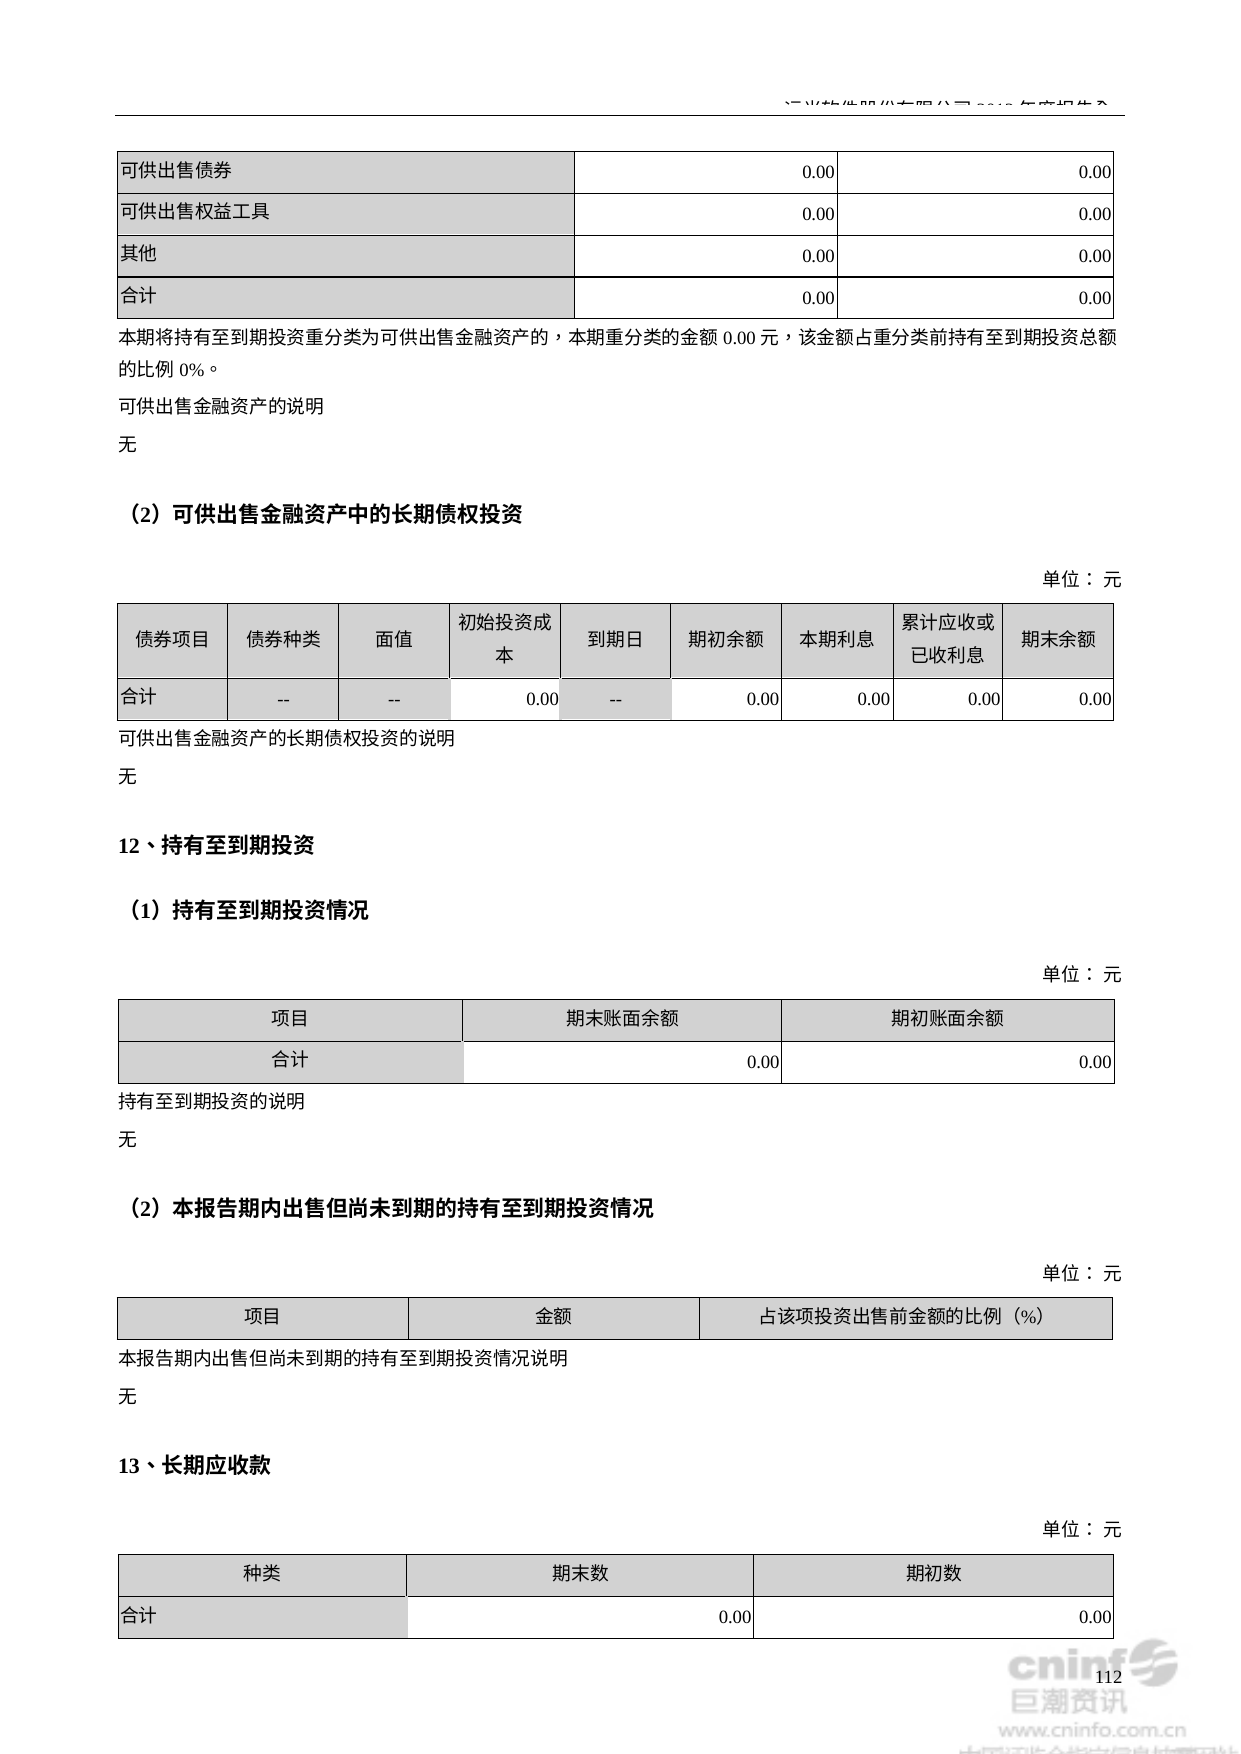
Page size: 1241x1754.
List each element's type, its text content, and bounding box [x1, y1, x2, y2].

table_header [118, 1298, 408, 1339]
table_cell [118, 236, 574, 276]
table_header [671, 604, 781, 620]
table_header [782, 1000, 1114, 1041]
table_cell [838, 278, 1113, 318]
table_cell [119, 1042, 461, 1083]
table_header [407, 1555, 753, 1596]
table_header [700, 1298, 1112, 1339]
text 单位： 元 [102, 1260, 1122, 1286]
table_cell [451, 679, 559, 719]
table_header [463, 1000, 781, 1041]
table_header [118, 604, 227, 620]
text 单位： 元 [102, 962, 1122, 987]
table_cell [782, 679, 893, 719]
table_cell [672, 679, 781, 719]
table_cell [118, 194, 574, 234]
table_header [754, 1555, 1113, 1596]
subtitle （1）持有至到期投资情况 [118, 895, 1123, 924]
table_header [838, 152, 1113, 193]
text 本期将持有至到期投资重分类为可供出售金融资产的，本期重分类的金额 0.00 元，该金额占重分类前持有至到期投资总额 的比例 0%。 [118, 324, 1118, 382]
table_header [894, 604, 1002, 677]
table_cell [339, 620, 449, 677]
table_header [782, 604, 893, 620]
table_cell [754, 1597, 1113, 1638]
text 可供出售金融资产的长期债权投资的说明 无 [118, 726, 457, 789]
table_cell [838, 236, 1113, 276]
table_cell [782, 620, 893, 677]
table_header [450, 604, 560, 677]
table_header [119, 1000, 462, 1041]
subtitle （2）可供出售金融资产中的长期债权投资 [118, 499, 1123, 528]
subtitle 12、持有至到期投资 [118, 830, 1123, 860]
picture [958, 1628, 1241, 1754]
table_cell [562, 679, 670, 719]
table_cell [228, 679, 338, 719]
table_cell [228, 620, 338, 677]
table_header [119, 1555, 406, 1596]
text 持有至到期投资的说明 无 [118, 1089, 307, 1152]
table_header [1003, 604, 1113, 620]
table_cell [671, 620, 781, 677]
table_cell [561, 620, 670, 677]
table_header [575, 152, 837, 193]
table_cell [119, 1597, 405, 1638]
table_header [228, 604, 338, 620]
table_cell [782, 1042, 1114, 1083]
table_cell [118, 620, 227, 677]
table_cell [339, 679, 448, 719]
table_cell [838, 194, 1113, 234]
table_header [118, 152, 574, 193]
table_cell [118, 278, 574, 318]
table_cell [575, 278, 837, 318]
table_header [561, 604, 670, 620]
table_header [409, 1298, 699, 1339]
text 可供出售金融资产的说明 无 [118, 393, 326, 457]
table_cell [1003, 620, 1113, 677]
text 单位： 元 [102, 1517, 1122, 1542]
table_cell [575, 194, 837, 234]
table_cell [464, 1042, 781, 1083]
subtitle （2）本报告期内出售但尚未到期的持有至到期投资情况 [118, 1193, 1123, 1223]
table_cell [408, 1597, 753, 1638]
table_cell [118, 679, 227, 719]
text 本报告期内出售但尚未到期的持有至到期投资情况说明 无 [118, 1345, 570, 1409]
subtitle 13、长期应收款 [118, 1450, 1123, 1480]
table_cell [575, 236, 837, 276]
text 单位： 元 [102, 566, 1122, 591]
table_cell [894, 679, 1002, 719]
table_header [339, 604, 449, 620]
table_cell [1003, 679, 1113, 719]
